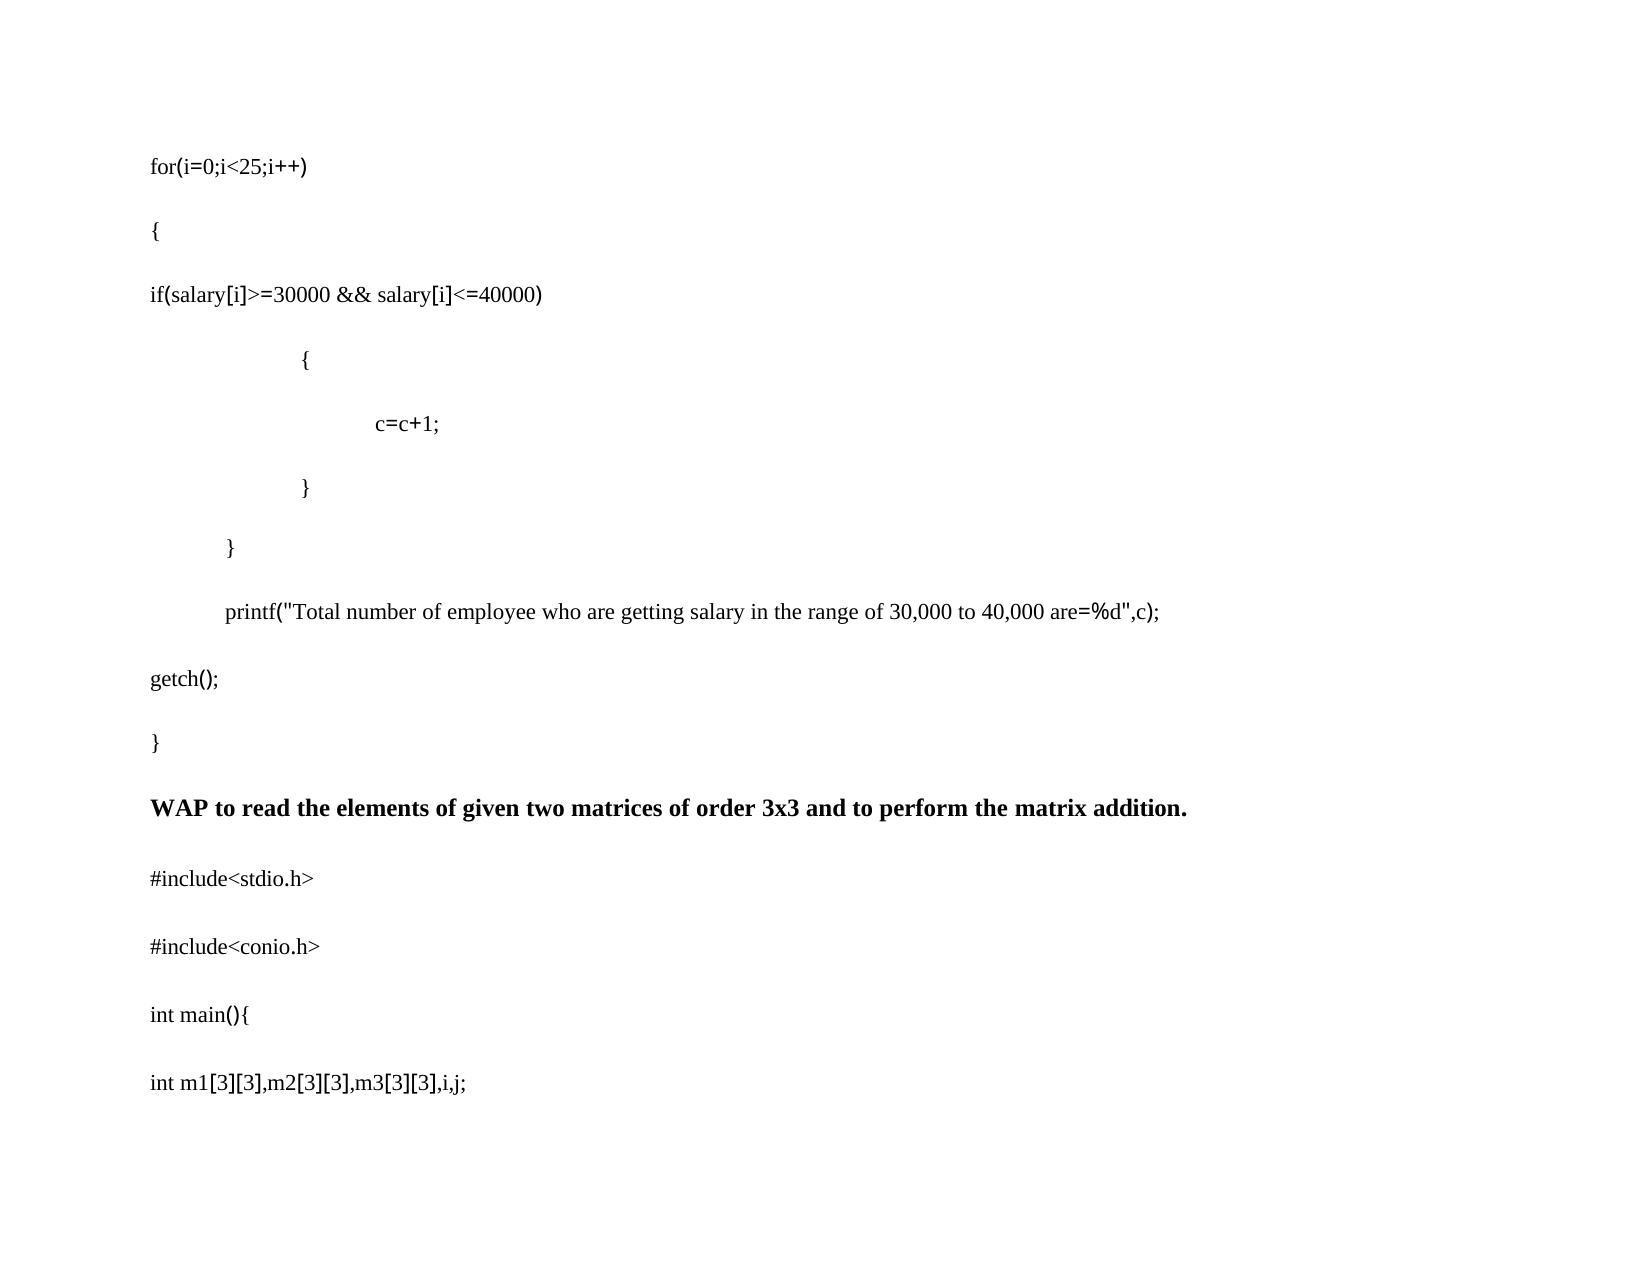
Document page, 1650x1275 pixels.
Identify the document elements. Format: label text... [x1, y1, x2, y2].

text #include<stdio.h> #include<conio.h> int main(){ [150, 862, 322, 1030]
subtitle WAP to read the elements of given two matrices of order 3x3 and to perform the matrix addition. [150, 789, 1500, 824]
text getch(); [150, 662, 1500, 693]
text { [300, 346, 1500, 372]
text printf("Total number of employee who are getting salary in the range of 30,000 to 40,000 are=%d",c); [225, 595, 1500, 626]
text for(i=0;i<25;i++) [150, 150, 1500, 181]
text } [150, 729, 1500, 756]
text if(salary[i]>=30000 && salary[i]<=40000) [150, 278, 1500, 309]
text } [225, 534, 1500, 560]
text { [150, 217, 1500, 244]
text c=c+1; [375, 407, 1500, 438]
text } [300, 474, 1500, 500]
text int m1[3][3],m2[3][3],m3[3][3],i,j; [150, 1067, 1500, 1097]
